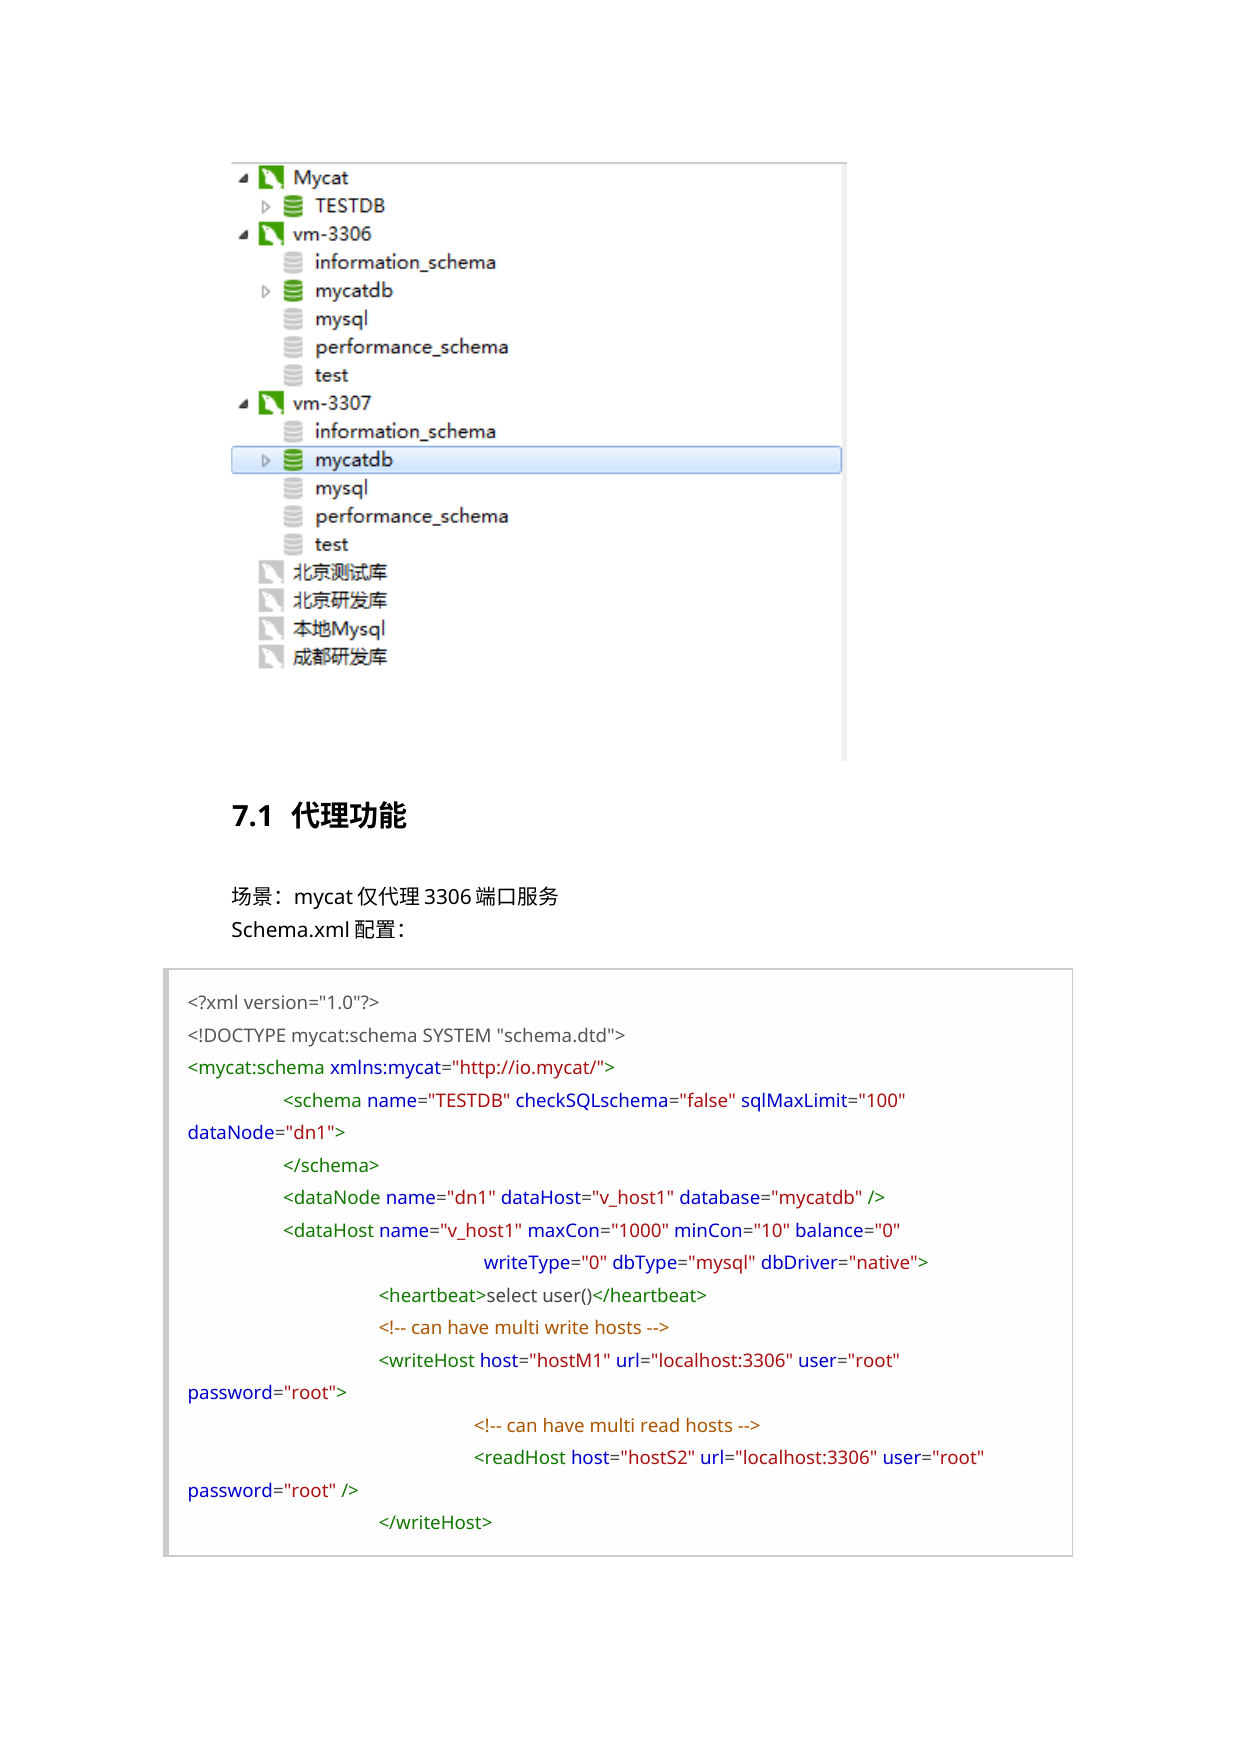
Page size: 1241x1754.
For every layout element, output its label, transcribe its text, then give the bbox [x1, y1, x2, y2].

picture [231, 162, 847, 761]
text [169, 970, 1072, 1555]
subtitle 代理功能 [232, 782, 1053, 847]
text Schema.xml配置： [231, 912, 1053, 944]
text 场景：mycat仅代理3306端口服务 [231, 879, 1053, 912]
